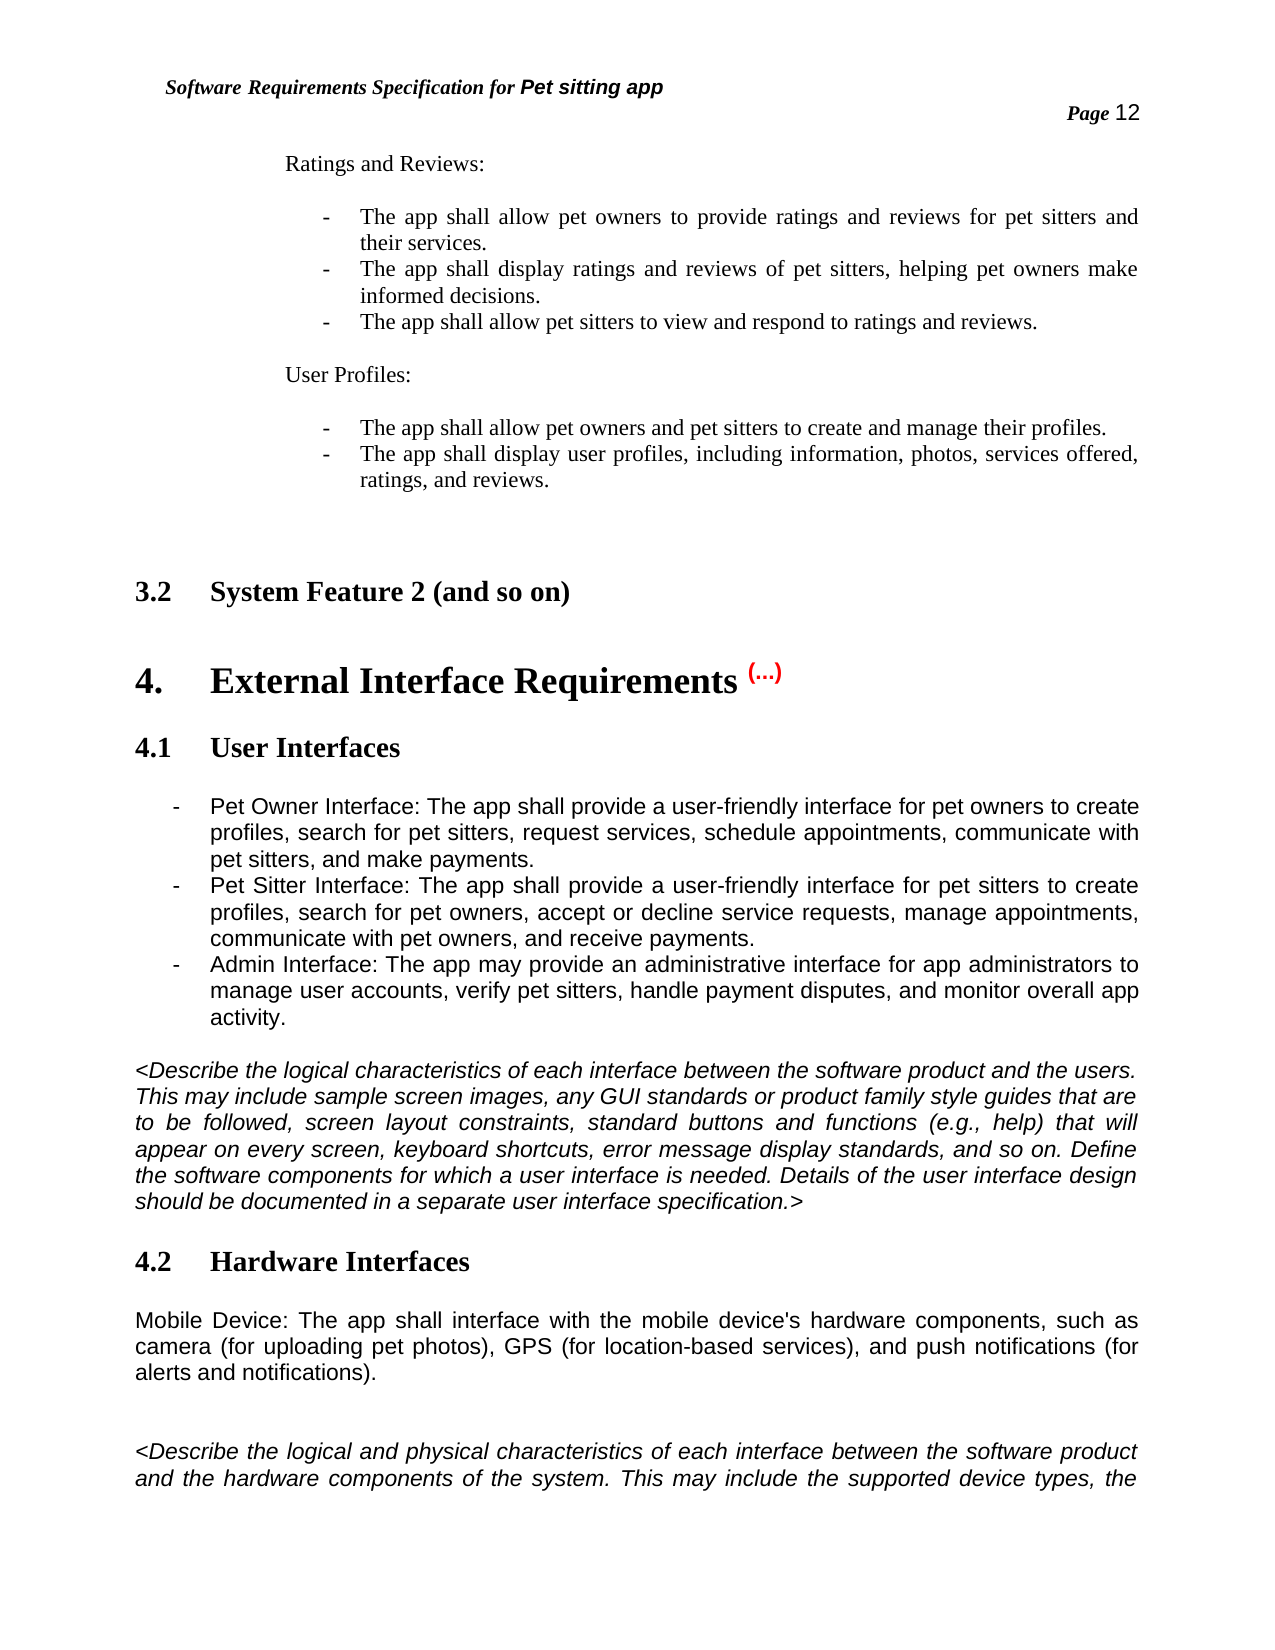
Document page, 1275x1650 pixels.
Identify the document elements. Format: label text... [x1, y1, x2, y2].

text Mobile Device: The app shall interface with the mobile device's hardware components, such as camera (for uploading pet photos), GPS (for location-based services), and push notifications (for alerts and notifications). [135, 1307, 1140, 1386]
list The app shall allow pet sitters to view and respond to ratings and reviews. [322, 308, 1140, 334]
list Admin Interface: The app may provide an administrative interface for app administrators to manage user accounts, verify pet sitters, handle payment disputes, and monitor overall app activity. [172, 951, 1140, 1030]
subtitle External Interface Requirements (...) [135, 658, 1140, 701]
list The app shall display user profiles, including information, photos, services offered, ratings, and reviews. [322, 440, 1140, 493]
list The app shall display ratings and reviews of pet sitters, helping pet owners make informed decisions. [322, 255, 1140, 308]
text <Describe the logical characteristics of each interface between the software product and the users. This may include sample screen images, any GUI standards or product family style guides that are to be followed, screen layout constraints, standard buttons and functions (e.g., help) that will appear on every screen, keyboard shortcuts, error message display standards, and so on. Define the software components for which a user interface is needed. Details of the user interface design should be documented in a separate user interface specification.> [135, 1057, 1140, 1215]
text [135, 1438, 1140, 1491]
list Pet Sitter Interface: The app shall provide a user-friendly interface for pet sitters to create profiles, search for pet owners, accept or decline service requests, manage appointments, communicate with pet owners, and receive payments. [172, 872, 1140, 951]
list The app shall allow pet owners and pet sitters to create and manage their profiles. [322, 413, 1140, 440]
text Ratings and Reviews: [210, 150, 1140, 176]
list The app shall allow pet owners to provide ratings and reviews for pet sitters and their services. [322, 203, 1140, 255]
subtitle System Feature 2 (and so on) [135, 574, 1140, 608]
list Pet Owner Interface: The app shall provide a user-friendly interface for pet owners to create profiles, search for pet sitters, request services, schedule appointments, communicate with pet sitters, and make payments. [172, 793, 1140, 872]
subtitle User Interfaces [135, 730, 1140, 764]
subtitle Hardware Interfaces [135, 1244, 1140, 1277]
text User Profiles: [210, 361, 1140, 387]
